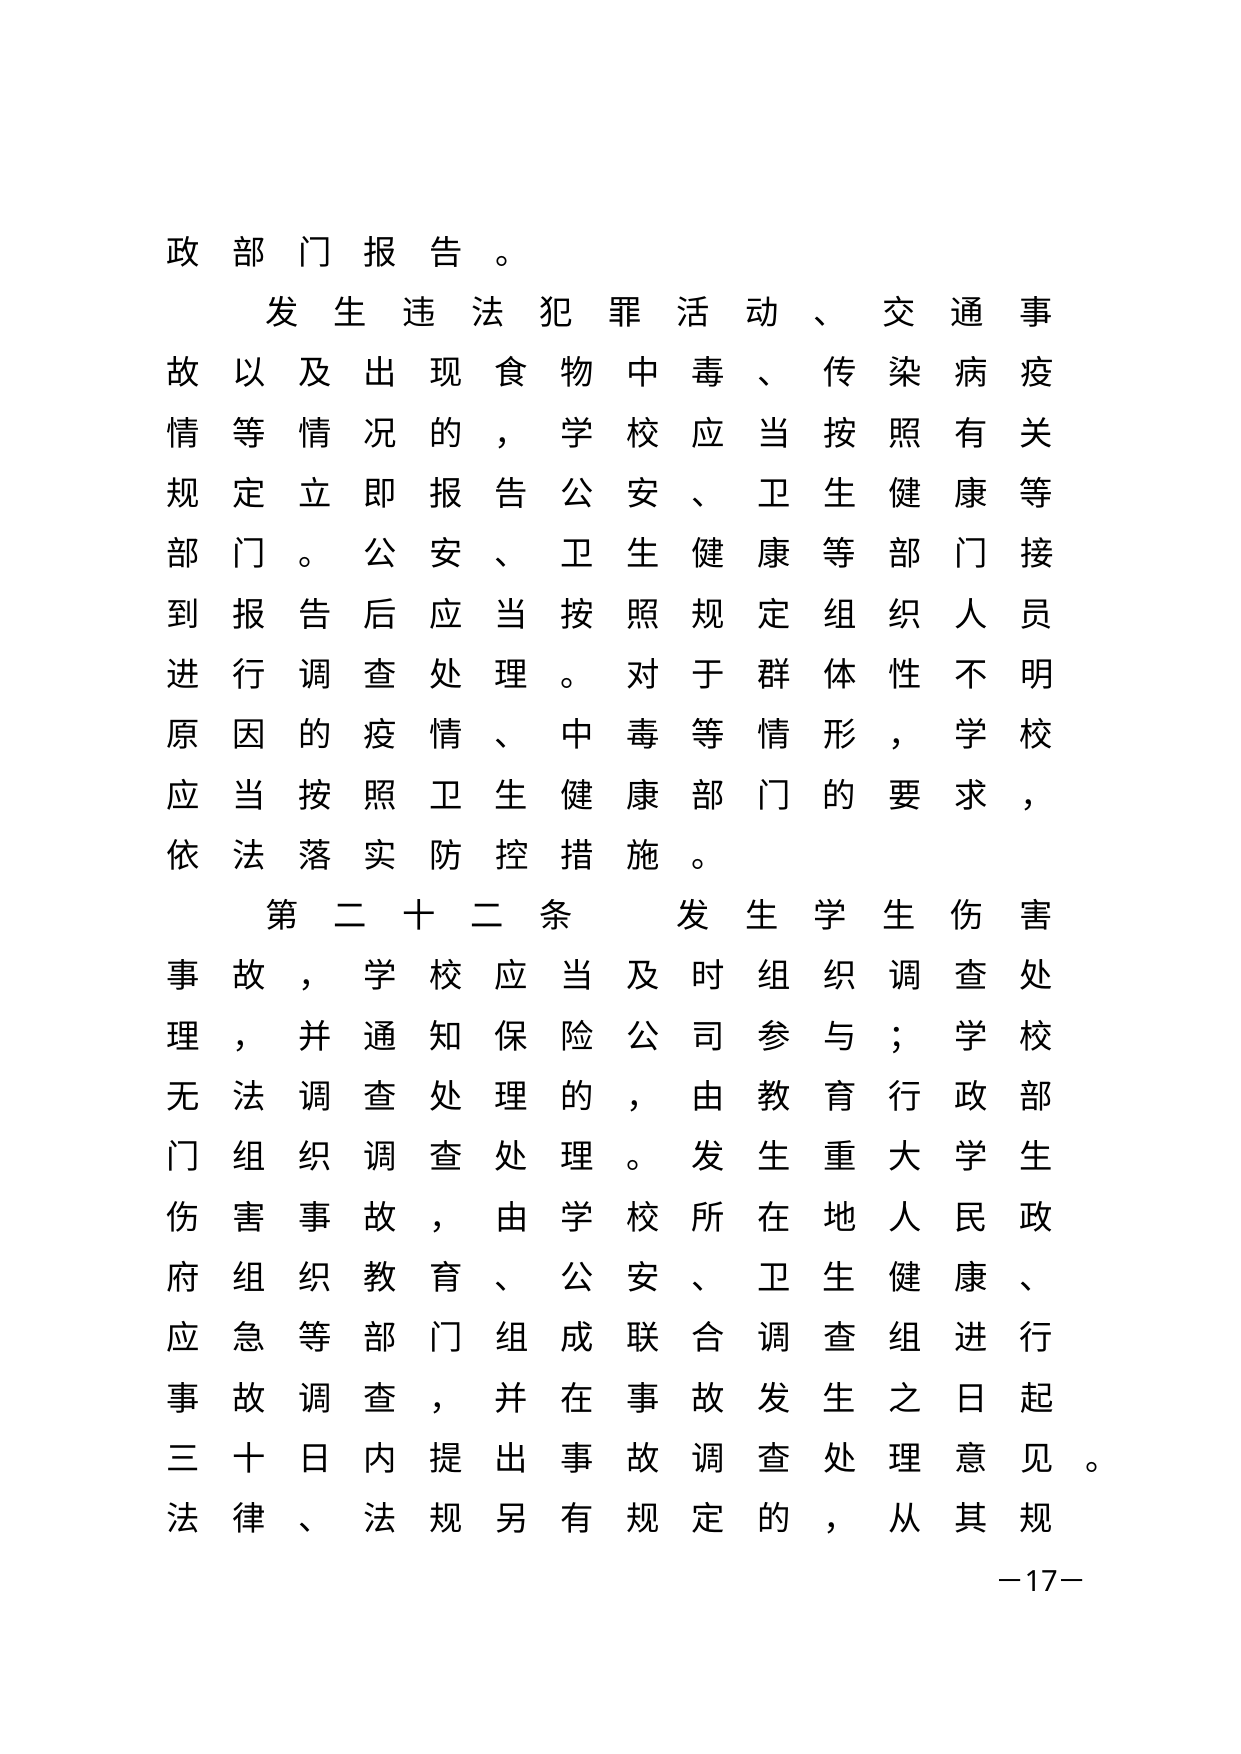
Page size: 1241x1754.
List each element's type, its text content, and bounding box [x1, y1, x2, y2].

text 发生违法犯罪活动、交通事故以及出现食物中毒、传染病疫情等情况的，学校应当按照有关规定立即报告公安、卫生健康等部门。公安、卫生健康等部门接到报告后应当按照规定组织人员进行调查处理。对于群体性不明原因的疫情、中毒等情形，学校应当按照卫生健康部门的要求，依法落实防控措施。 [167, 280, 1085, 883]
text 第二十一条 发生学生伤害事故，学校应当在二十四小时内向教育行政部门及有关部门报告。属于重大学生伤害事故的，学校应当立即向教育行政部门及有关部门报告。教育行政部门及有关部门接到学校报告后，应当立即向同级人民政府和上一级教育行政部门报告。 [167, 219, 1085, 280]
